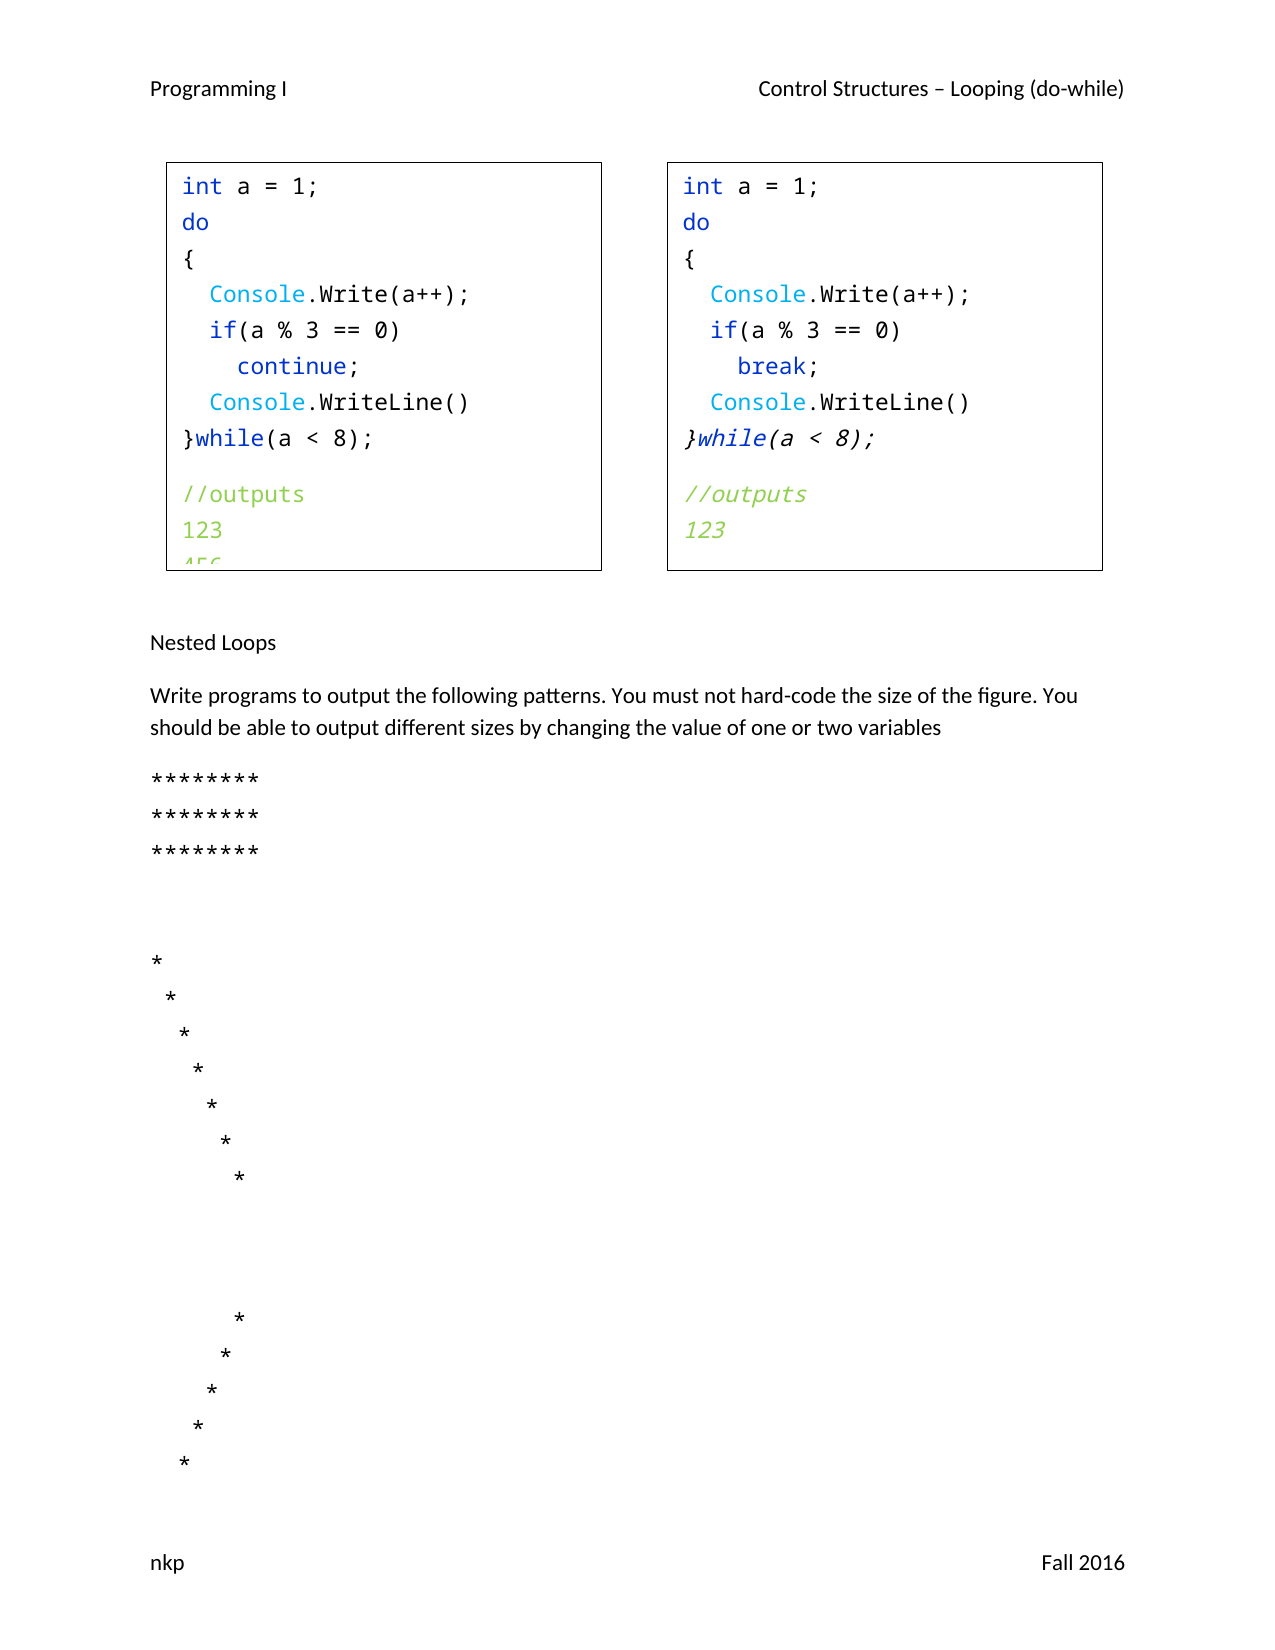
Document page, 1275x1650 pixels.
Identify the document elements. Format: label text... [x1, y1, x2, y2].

text * * * * * * * [150, 1305, 1125, 1480]
text * * * * * * * [150, 948, 1125, 1227]
text Write programs to output the following patterns. You must not hard-code the size of the figure. You should be able to output different sizes by changing the value of one or two variables [150, 681, 1125, 741]
text ******** ******** ******** [150, 766, 1125, 869]
text Nested Loops [150, 628, 1125, 656]
